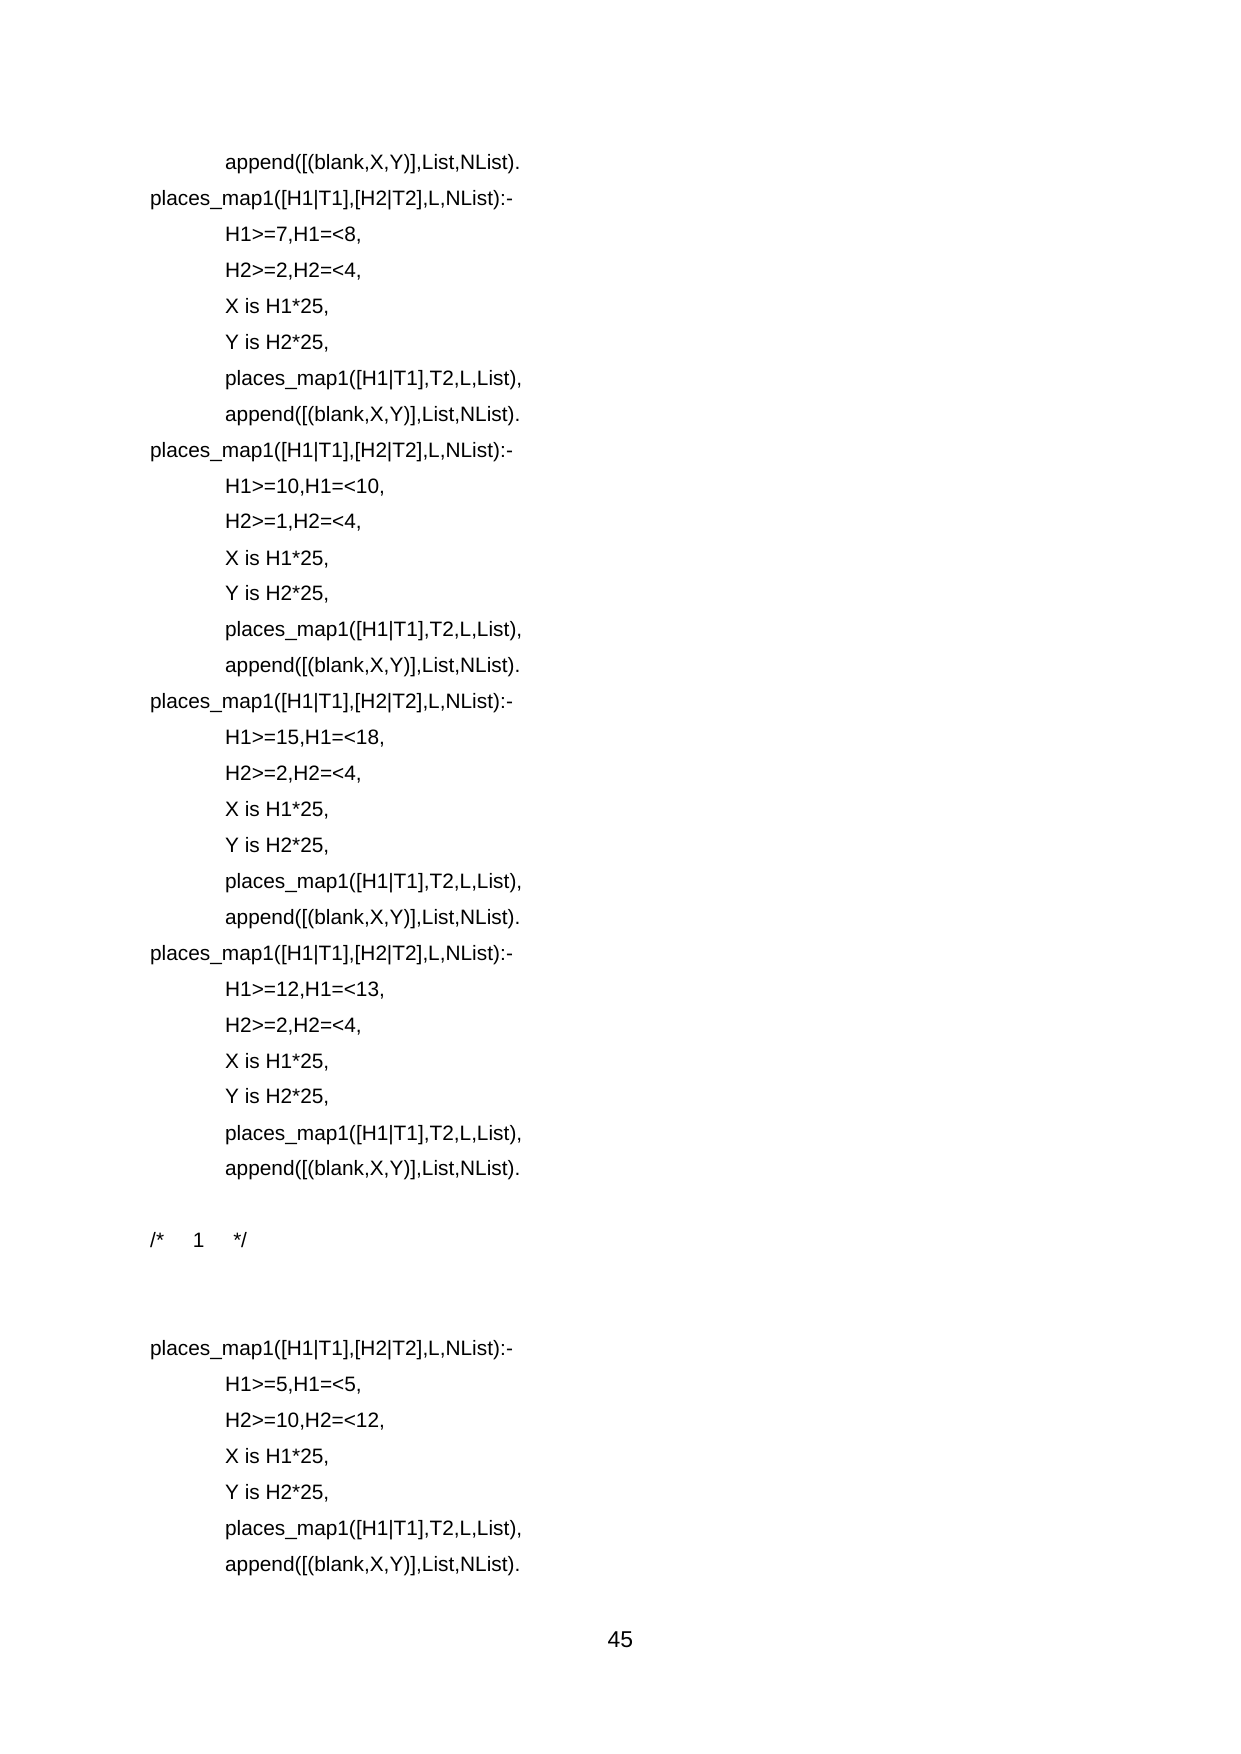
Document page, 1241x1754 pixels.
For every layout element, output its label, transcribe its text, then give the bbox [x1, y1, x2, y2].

text H2>=2,H2=<4, [150, 258, 1090, 282]
text H2>=2,H2=<4, [150, 1012, 1090, 1036]
text X is H1*25, [150, 1444, 1090, 1468]
text Y is H2*25, [150, 833, 1090, 857]
text places_map1([H1|T1],[H2|T2],L,NList):- [150, 689, 1090, 713]
text H1>=7,H1=<8, [150, 222, 1090, 246]
text append([(blank,X,Y)],List,NList). [150, 1552, 1090, 1576]
text append([(blank,X,Y)],List,NList). [150, 402, 1090, 426]
text append([(blank,X,Y)],List,NList). [150, 653, 1090, 677]
text Y is H2*25, [150, 1480, 1090, 1504]
text H2>=2,H2=<4, [150, 761, 1090, 785]
text places_map1([H1|T1],T2,L,List), [150, 366, 1090, 389]
text places_map1([H1|T1],[H2|T2],L,NList):- [150, 186, 1090, 210]
text places_map1([H1|T1],T2,L,List), [150, 1516, 1090, 1539]
text X is H1*25, [150, 1048, 1090, 1072]
text places_map1([H1|T1],T2,L,List), [150, 617, 1090, 641]
text X is H1*25, [150, 545, 1090, 569]
text places_map1([H1|T1],[H2|T2],L,NList):- [150, 437, 1090, 461]
text Y is H2*25, [150, 330, 1090, 354]
text H1>=10,H1=<10, [150, 473, 1090, 497]
text H1>=5,H1=<5, [150, 1372, 1090, 1396]
text H2>=1,H2=<4, [150, 509, 1090, 533]
text H1>=12,H1=<13, [150, 977, 1090, 1001]
text append([(blank,X,Y)],List,NList). [150, 905, 1090, 929]
text places_map1([H1|T1],T2,L,List), [150, 1120, 1090, 1144]
text places_map1([H1|T1],[H2|T2],L,NList):- [150, 941, 1090, 964]
text Y is H2*25, [150, 1084, 1090, 1108]
text append([(blank,X,Y)],List,NList). [150, 1156, 1090, 1180]
text H1>=15,H1=<18, [150, 725, 1090, 749]
text X is H1*25, [150, 294, 1090, 318]
text append([(blank,X,Y)],List,NList). [150, 150, 1090, 174]
text places_map1([H1|T1],[H2|T2],L,NList):- [150, 1336, 1090, 1360]
text places_map1([H1|T1],T2,L,List), [150, 869, 1090, 893]
text Y is H2*25, [150, 581, 1090, 605]
text /* 1 */ [150, 1228, 1090, 1252]
text X is H1*25, [150, 797, 1090, 821]
text H2>=10,H2=<12, [150, 1408, 1090, 1432]
